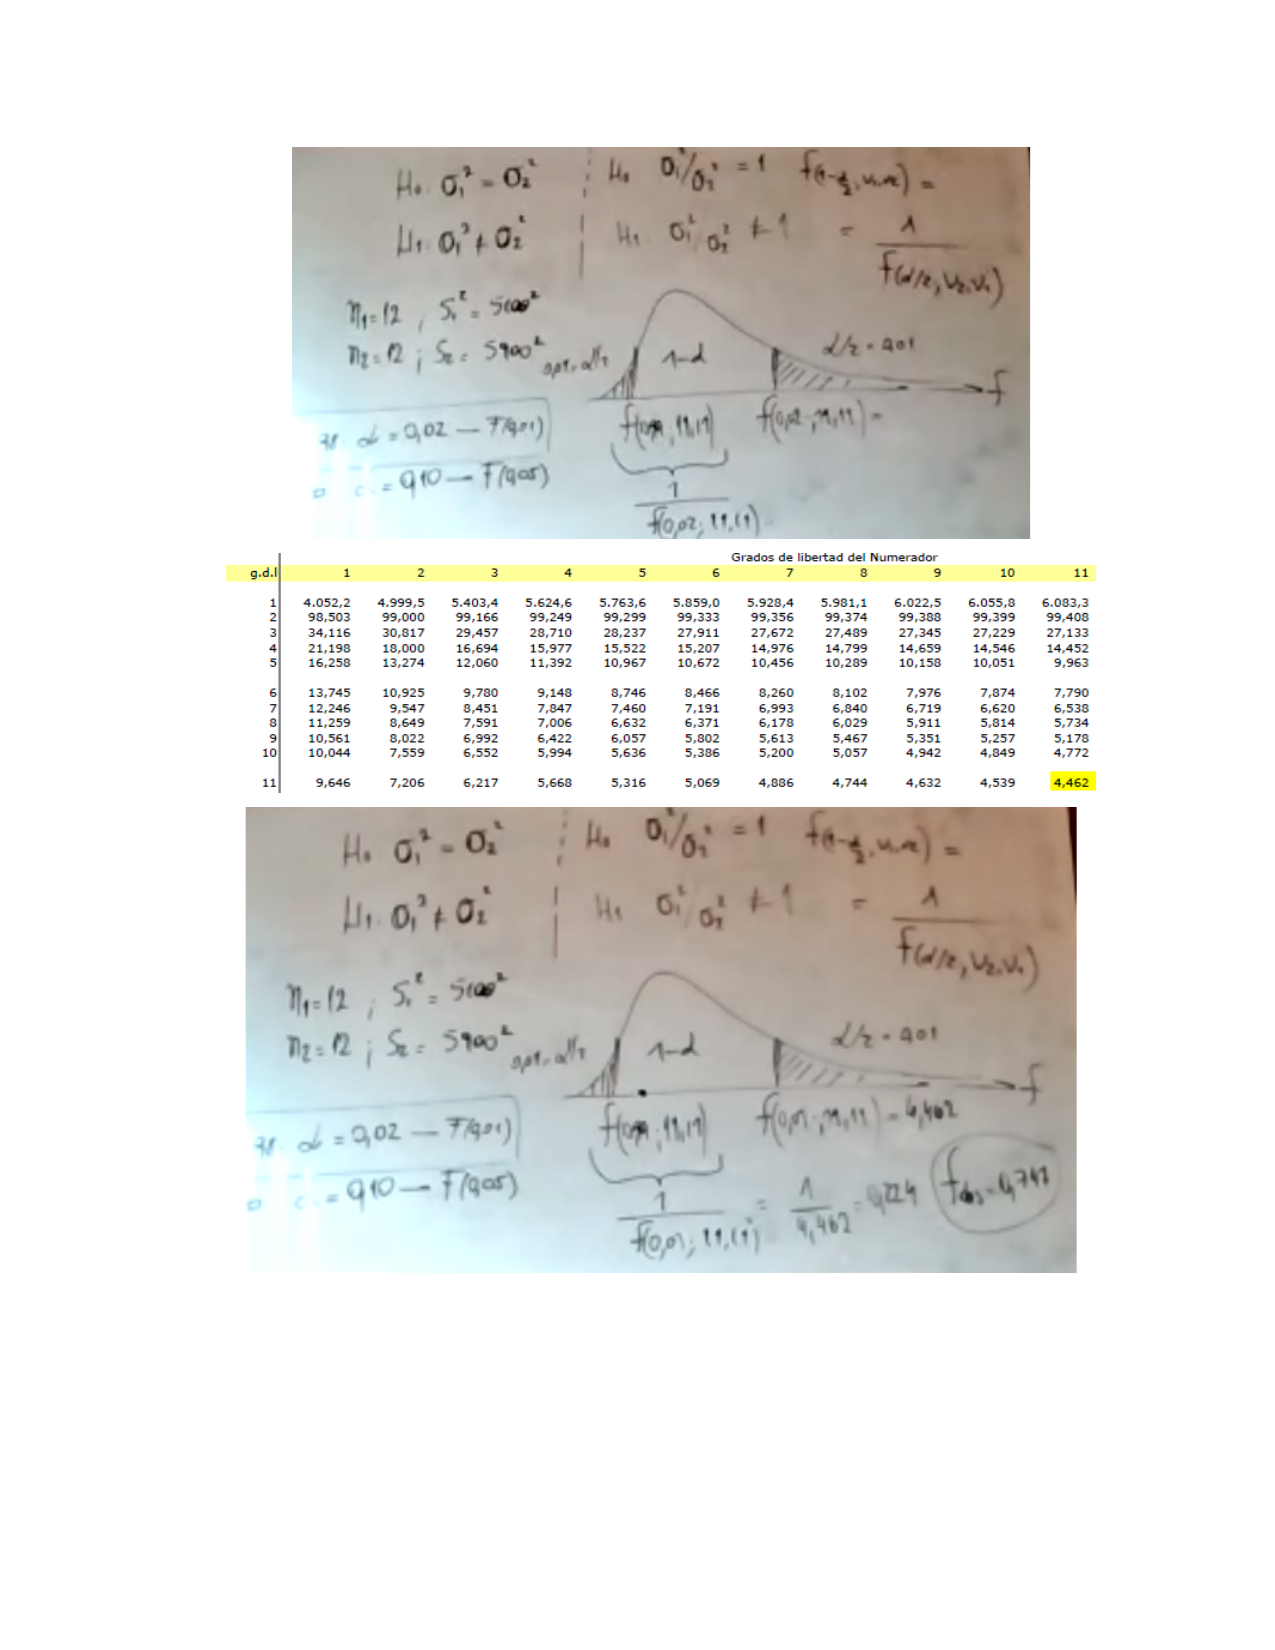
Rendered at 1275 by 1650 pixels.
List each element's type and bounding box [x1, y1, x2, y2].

picture [226, 553, 1097, 793]
picture [245, 807, 1077, 1273]
picture [292, 147, 1031, 539]
